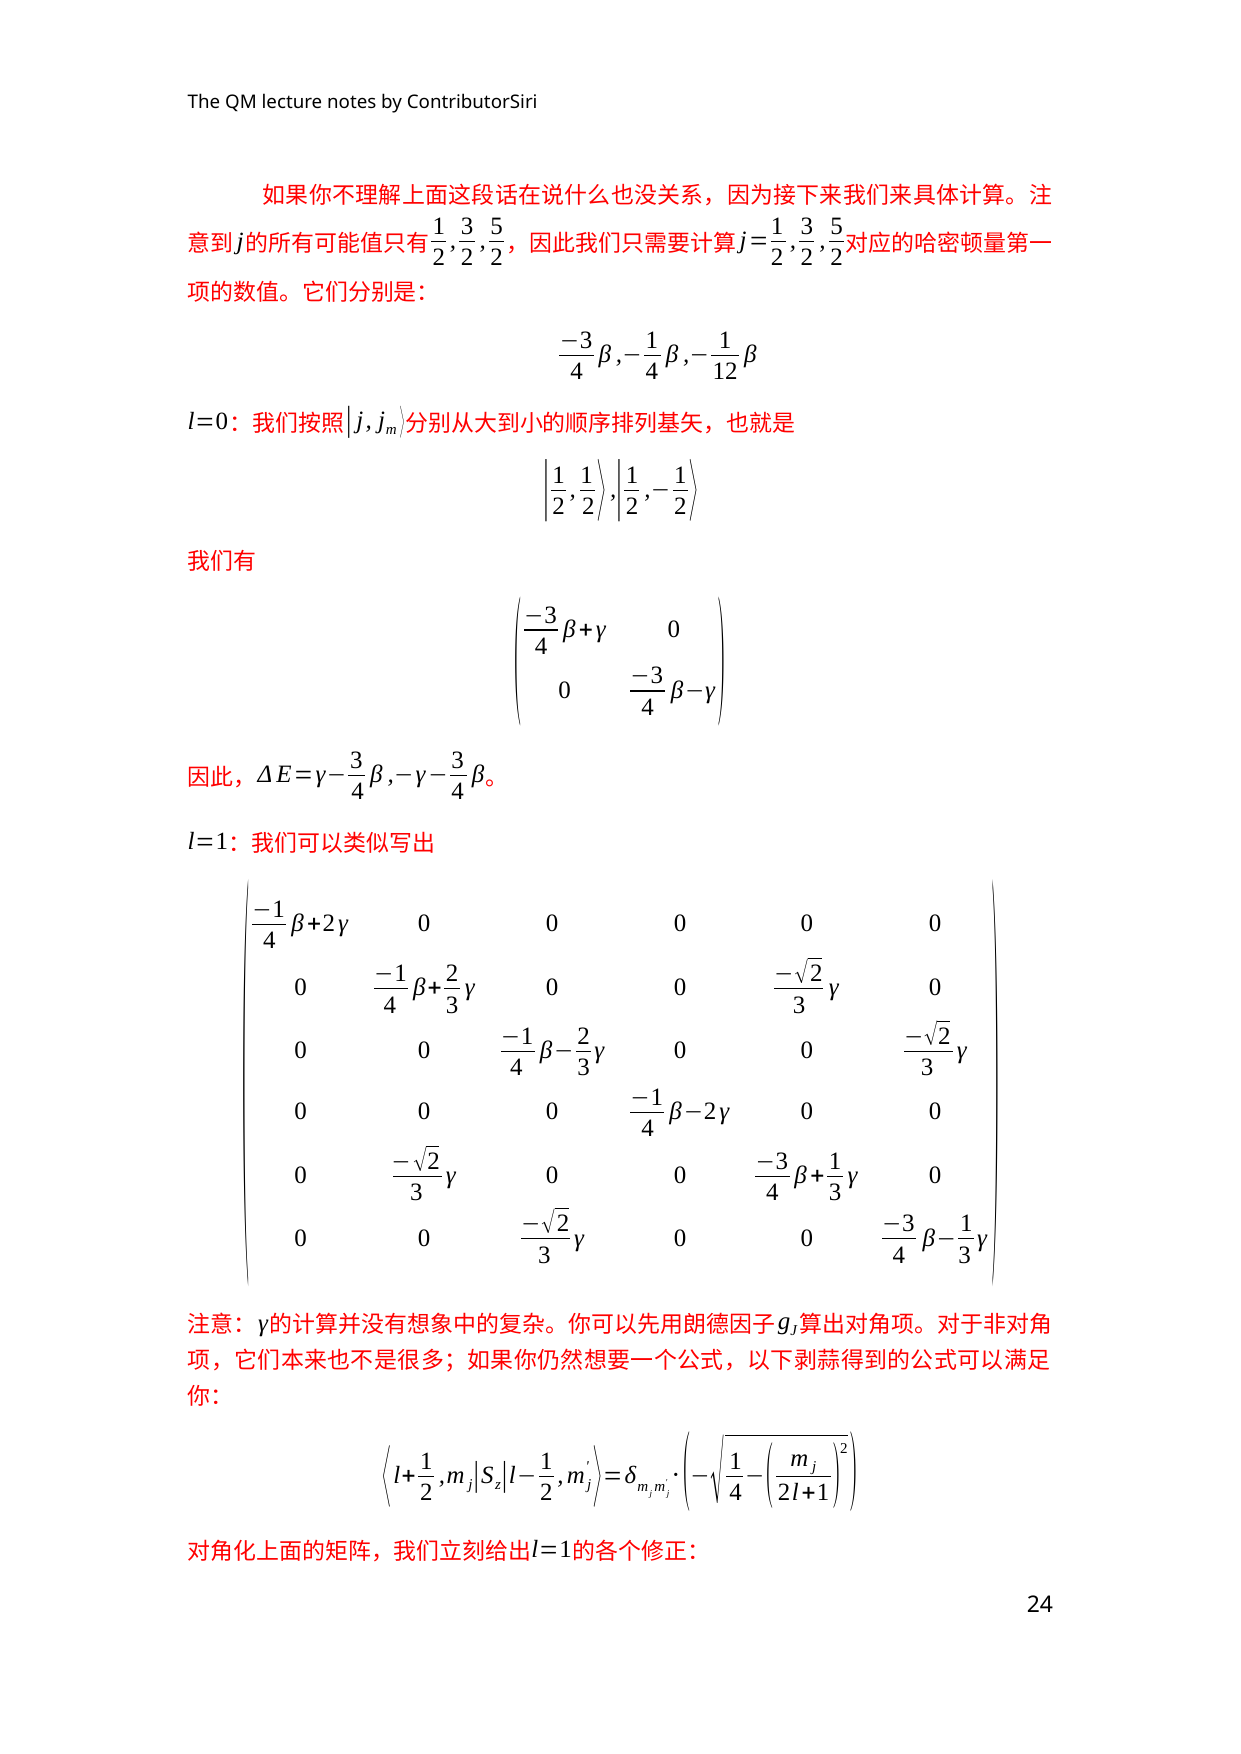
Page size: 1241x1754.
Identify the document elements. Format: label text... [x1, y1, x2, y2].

text 因此，。 [187, 746, 1053, 805]
text 如果你不理解上面这段话在说什么也没关系，因为接下来我们来具体计算。注意到的所有可能值只有，因此我们只需要计算对应的哈密顿量第一项的数值。它们分别是： [187, 177, 1053, 307]
text ：我们按照分别从大到小的顺序排列基矢，也就是 [187, 405, 1053, 439]
text ：我们可以类似写出 [187, 824, 1053, 858]
text 注意：的计算并没有想象中的复杂。你可以先用朗德因子算出对角项。对于非对角项，它们本来也不是很多；如果你仍然想要一个公式，以下剥蒜得到的公式可以满足你： [187, 1306, 1053, 1411]
text 我们有 [187, 542, 1053, 576]
text 对角化上面的矩阵，我们立刻给出的各个修正： [187, 1533, 1053, 1566]
